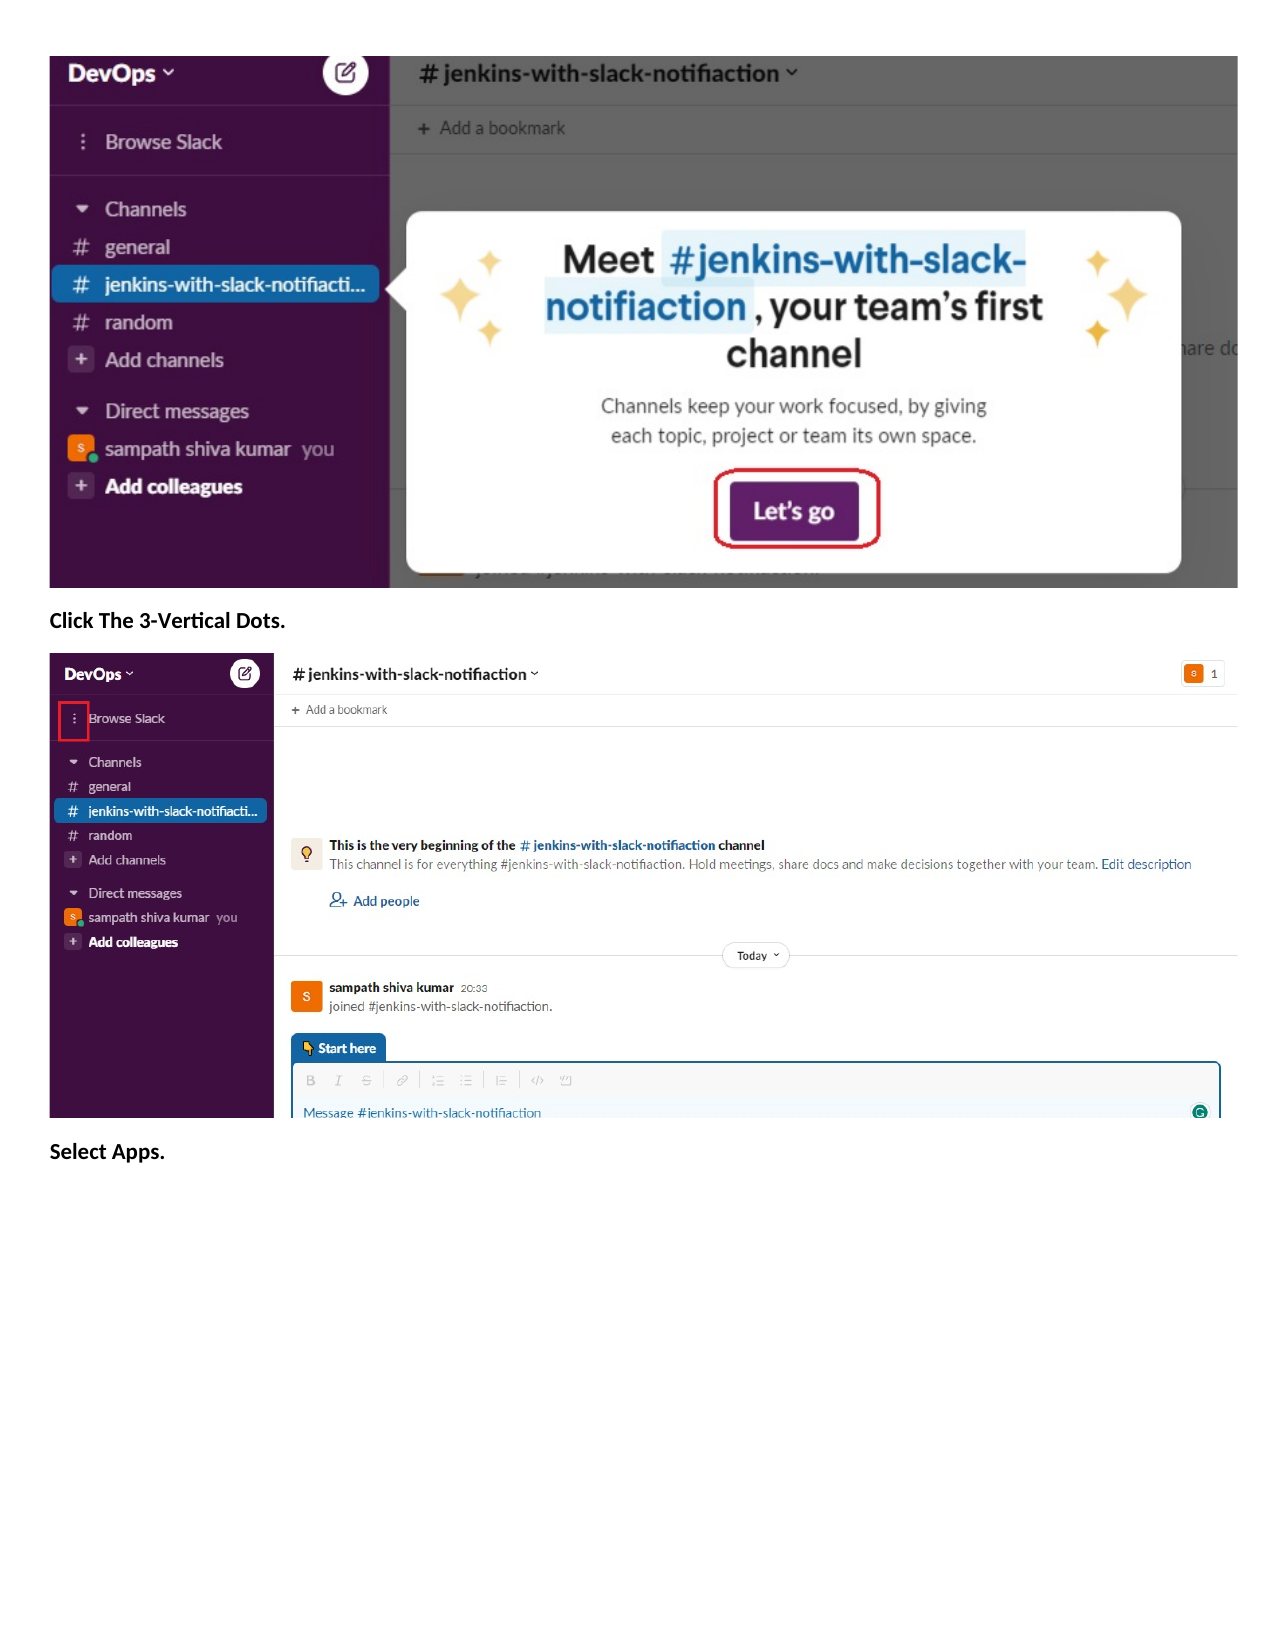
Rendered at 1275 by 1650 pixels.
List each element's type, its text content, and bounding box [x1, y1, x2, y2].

text Select Apps. [49, 1137, 1237, 1165]
picture [49, 653, 1238, 1118]
picture [49, 56, 1238, 588]
text Click The 3-Vertical Dots. [49, 606, 1237, 634]
